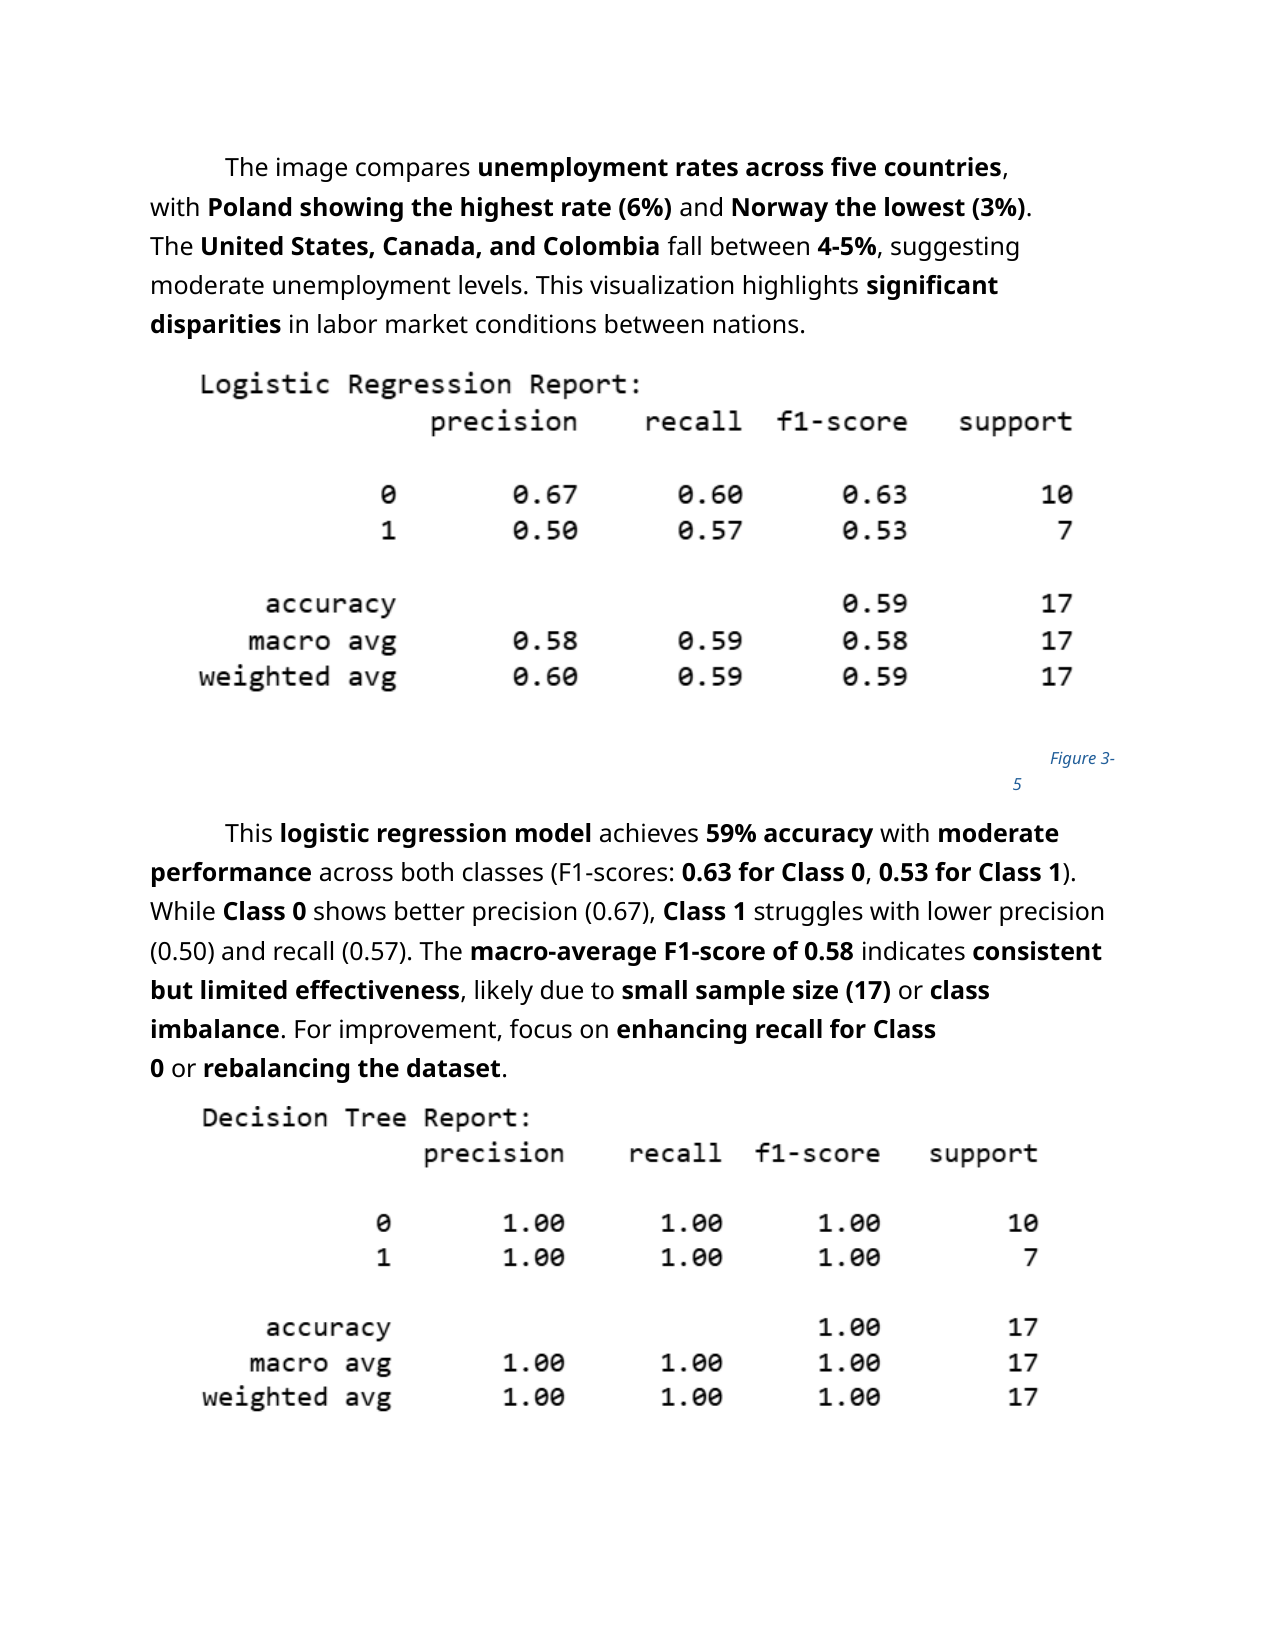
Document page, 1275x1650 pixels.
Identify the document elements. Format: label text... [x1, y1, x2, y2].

text Figure 3-5 [1012, 747, 1125, 796]
picture [150, 362, 1125, 726]
text The image compares unemployment rates across five countries, with Poland showing the highest rate (6%) and Norway the lowest (3%). The United States, Canada, and Colombia fall between 4-5%, suggesting moderate unemployment levels. This visualization highlights significant disparities in labor market conditions between nations. [150, 150, 1125, 341]
text This logistic regression model achieves 59% accuracy with moderate performance across both classes (F1-scores: 0.63 for Class 0, 0.53 for Class 1). While Class 0 shows better precision (0.67), Class 1 struggles with lower precision (0.50) and recall (0.57). The macro-average F1-score of 0.58 indicates consistent but limited effectiveness, likely due to small sample size (17) or class imbalance. For improvement, focus on enhancing recall for Class 0 or rebalancing the dataset. [150, 816, 1125, 1085]
picture [150, 1106, 1125, 1447]
